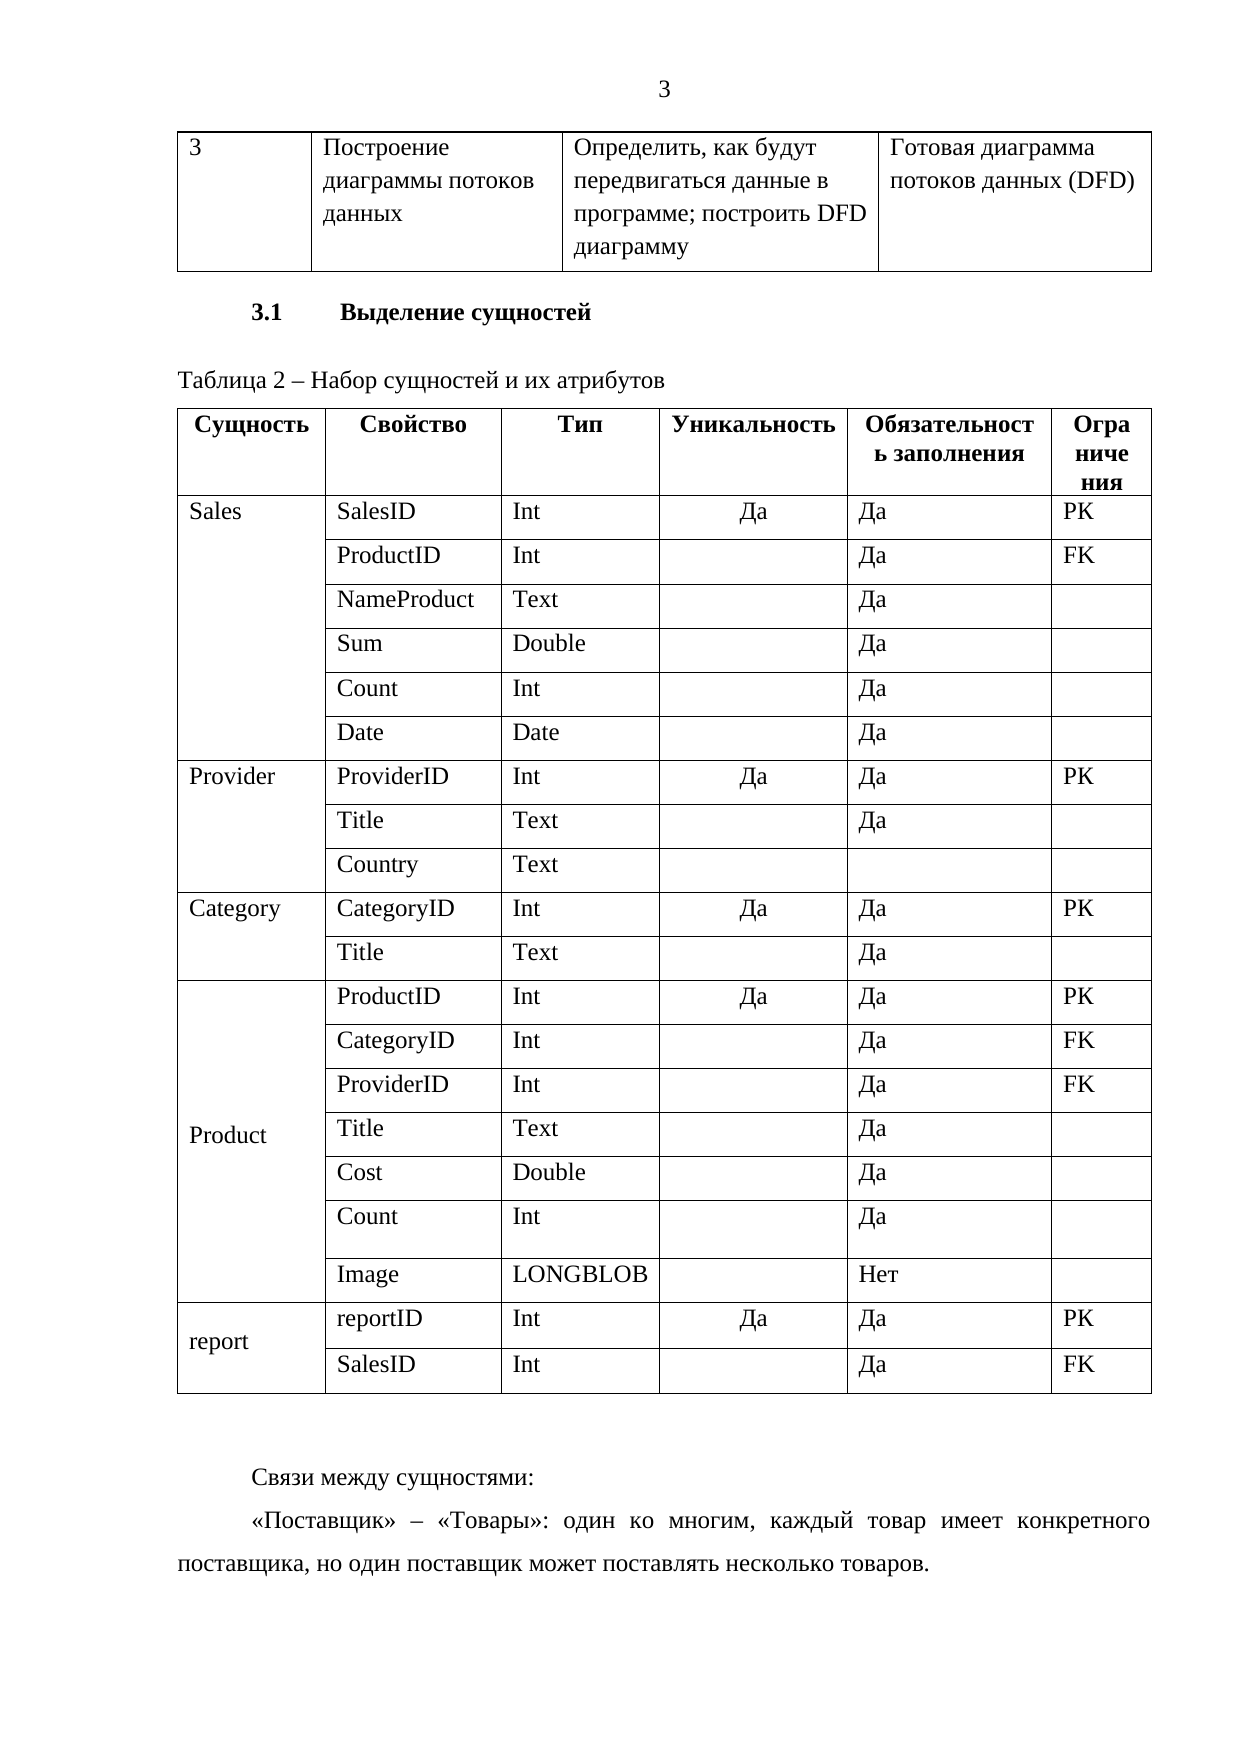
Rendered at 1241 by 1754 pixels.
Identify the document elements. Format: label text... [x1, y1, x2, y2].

table_cell РК [1052, 1303, 1151, 1348]
table_cell [660, 1113, 847, 1156]
table_cell [1052, 1259, 1151, 1302]
table_header Обязательность заполнения [848, 409, 1051, 495]
table_cell Да [848, 717, 1051, 760]
table_cell [660, 1259, 847, 1302]
table_cell [1052, 673, 1151, 716]
table_cell Да [848, 1069, 1051, 1112]
table_cell Sales [178, 496, 325, 760]
table_cell Определить, как будут передвигаться данные в программе; построить DFD диаграмму [563, 133, 878, 271]
table_cell РК [1052, 496, 1151, 539]
table_cell Готовая диаграмма потоков данных (DFD) [879, 133, 1151, 271]
table_cell Count [326, 1201, 501, 1258]
table_cell Title [326, 1113, 501, 1156]
table_cell reportID [326, 1303, 501, 1348]
table_cell Image [326, 1259, 501, 1302]
table_cell [660, 540, 847, 583]
table_cell Text [502, 805, 659, 848]
table_cell [1052, 1157, 1151, 1200]
table_cell CategoryID [326, 1025, 501, 1068]
table_cell Да [848, 981, 1051, 1024]
table_cell Нет [848, 1259, 1051, 1302]
table_cell Да [848, 1349, 1051, 1392]
table_header Тип [502, 409, 659, 495]
table_cell Text [502, 937, 659, 980]
table_cell [1052, 629, 1151, 672]
table_cell [660, 1201, 847, 1258]
table_cell Int [502, 981, 659, 1024]
table_cell Да [848, 1303, 1051, 1348]
table_cell Double [502, 1157, 659, 1200]
text Связи между сущностями: [177, 1462, 1152, 1490]
table_cell РК [1052, 761, 1151, 804]
table_header Свойство [326, 409, 501, 495]
table_cell Cost [326, 1157, 501, 1200]
table_header Сущность [178, 409, 325, 495]
text Таблица 2 – Набор сущностей и их атрибутов [177, 365, 1152, 394]
table_cell Да [848, 893, 1051, 936]
table_cell ProviderID [326, 761, 501, 804]
table_cell [660, 805, 847, 848]
table_cell Provider [178, 761, 325, 892]
text «Поставщик» – «Товары»: один ко многим, каждый товар имеет конкретного поставщика, но один поставщик может поставлять несколько товаров. [177, 1505, 1152, 1577]
table_cell NameProduct [326, 585, 501, 627]
table_cell Int [502, 1303, 659, 1348]
table_cell Product [178, 981, 325, 1302]
subtitle Выделение сущностей [251, 297, 1152, 326]
table_cell Category [178, 893, 325, 980]
table_cell SalesID [326, 496, 501, 539]
table_cell [848, 849, 1051, 892]
table_cell [660, 849, 847, 892]
table_cell [1052, 585, 1151, 627]
table_cell [660, 1349, 847, 1392]
table_cell Sum [326, 629, 501, 672]
table_cell Да [848, 540, 1051, 583]
table_cell Text [502, 1113, 659, 1156]
table_cell Да [848, 585, 1051, 627]
table_cell Да [848, 1025, 1051, 1068]
table_cell [660, 629, 847, 672]
table_cell FK [1052, 540, 1151, 583]
table_cell Text [502, 585, 659, 627]
table_cell Да [848, 937, 1051, 980]
table_cell FK [1052, 1025, 1151, 1068]
table_cell [1052, 1201, 1151, 1258]
table_cell Count [326, 673, 501, 716]
table_cell Да [660, 496, 847, 539]
table_cell [1052, 849, 1151, 892]
table_cell Да [848, 805, 1051, 848]
table_cell Да [848, 673, 1051, 716]
table_cell 3 [178, 133, 311, 271]
table_cell Country [326, 849, 501, 892]
table_cell Да [660, 1303, 847, 1348]
table_header Огра ниче ния [1052, 409, 1151, 495]
table_cell Double [502, 629, 659, 672]
table_cell РК [1052, 981, 1151, 1024]
table_cell LONGBLOB [502, 1259, 659, 1302]
table_cell Int [502, 1069, 659, 1112]
table_cell [660, 1025, 847, 1068]
table_cell Да [660, 981, 847, 1024]
table_cell Int [502, 893, 659, 936]
table_cell report [178, 1303, 325, 1392]
table_cell [1052, 717, 1151, 760]
table_cell Да [848, 1201, 1051, 1258]
table_cell Title [326, 937, 501, 980]
table_header Уникальность [660, 409, 847, 495]
table_cell Да [660, 761, 847, 804]
table_cell SalesID [326, 1349, 501, 1392]
table_cell CategoryID [326, 893, 501, 936]
table_cell [1052, 805, 1151, 848]
table_cell Да [848, 629, 1051, 672]
table_cell Int [502, 761, 659, 804]
table_cell ProductID [326, 540, 501, 583]
table_cell [1052, 1113, 1151, 1156]
table_cell FK [1052, 1069, 1151, 1112]
table_cell Title [326, 805, 501, 848]
table_cell [660, 717, 847, 760]
table_cell Да [848, 761, 1051, 804]
table_cell Int [502, 540, 659, 583]
table_cell ProviderID [326, 1069, 501, 1112]
table_cell Date [326, 717, 501, 760]
table_cell Да [660, 893, 847, 936]
table_cell [660, 937, 847, 980]
table_cell Date [502, 717, 659, 760]
table_cell Int [502, 1201, 659, 1258]
table_cell ProductID [326, 981, 501, 1024]
table_cell РК [1052, 893, 1151, 936]
table_cell FK [1052, 1349, 1151, 1392]
table_cell [1052, 937, 1151, 980]
table_cell Int [502, 673, 659, 716]
table_cell Да [848, 496, 1051, 539]
table_cell Int [502, 1025, 659, 1068]
table_cell Int [502, 1349, 659, 1392]
table_cell [660, 1157, 847, 1200]
table_cell Да [848, 1157, 1051, 1200]
table_cell Int [502, 496, 659, 539]
table_cell Text [502, 849, 659, 892]
table_cell [660, 585, 847, 627]
table_cell Да [848, 1113, 1051, 1156]
table_cell Построение диаграммы потоков данных [312, 133, 562, 271]
table_cell [660, 673, 847, 716]
table_cell [660, 1069, 847, 1112]
